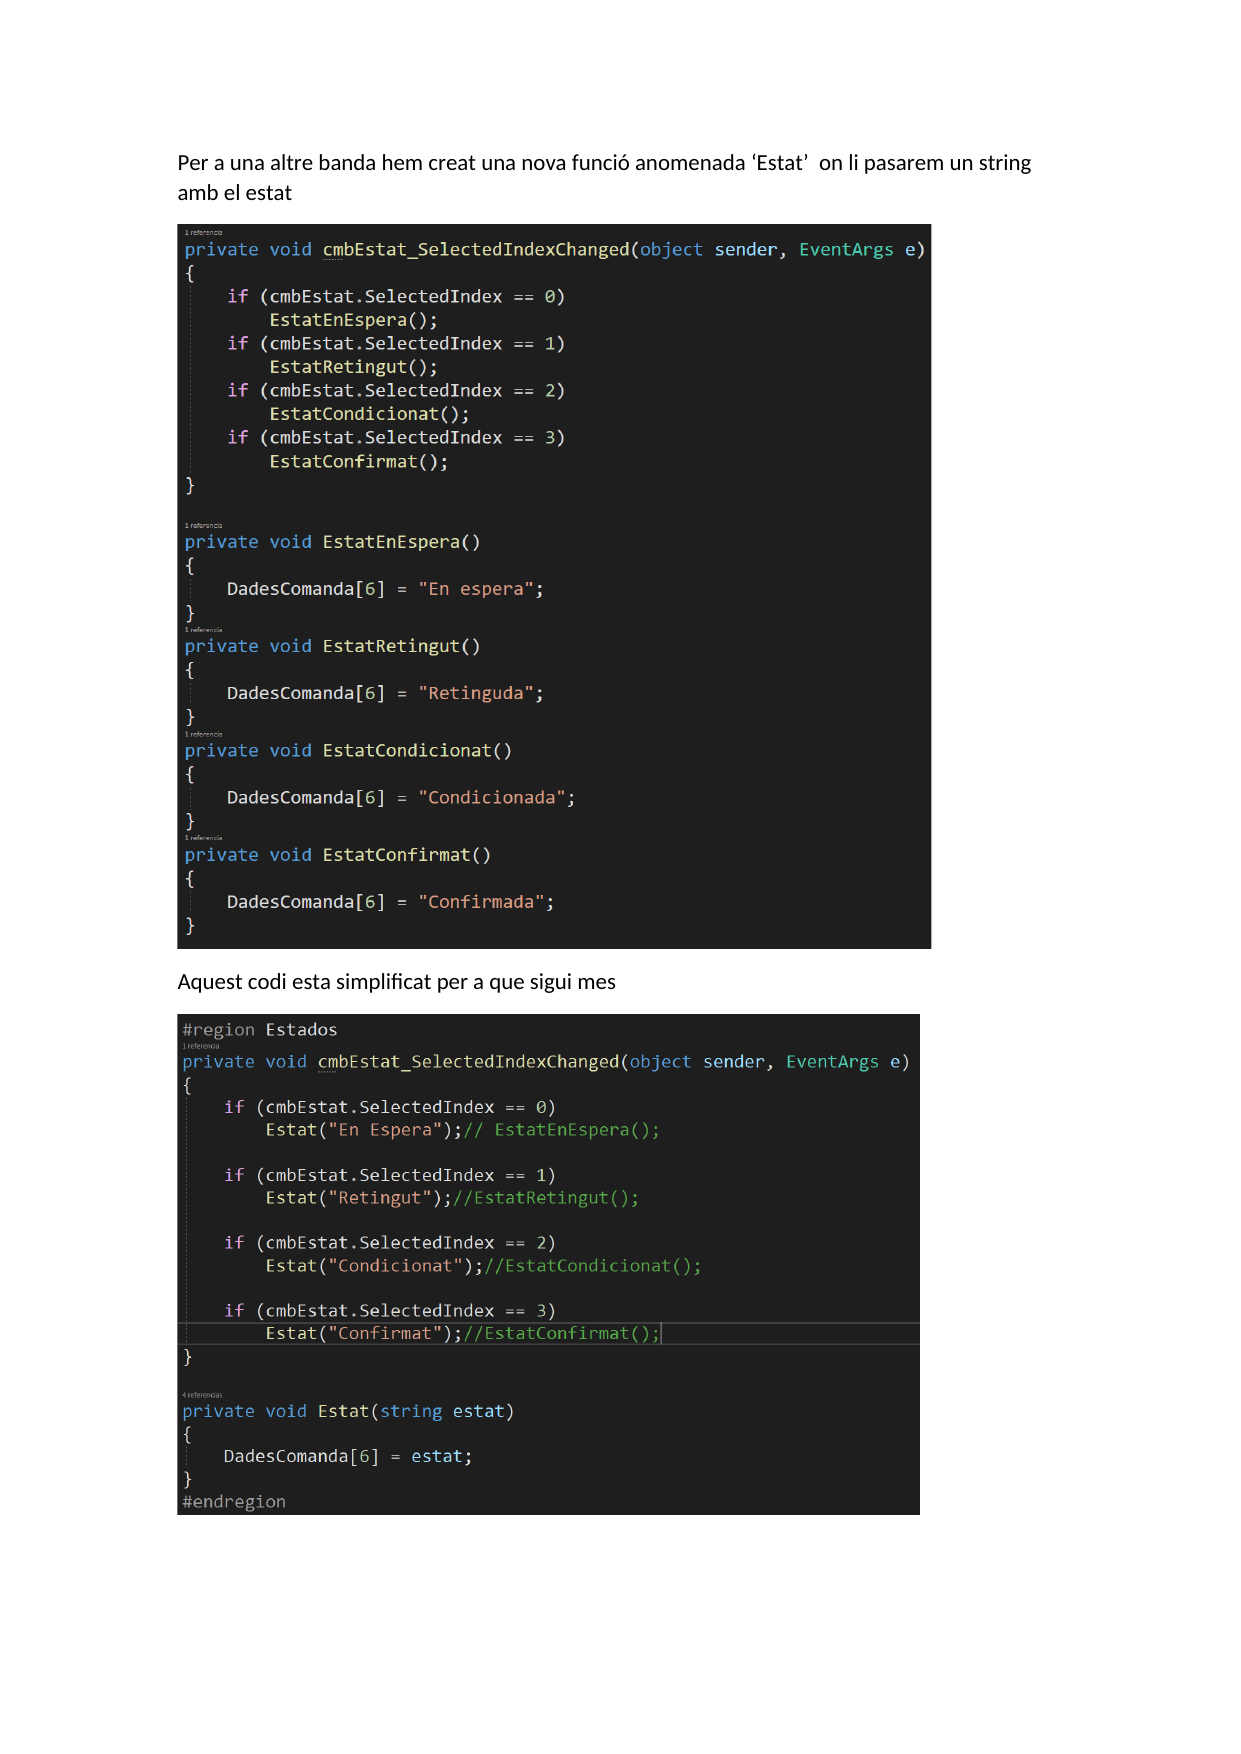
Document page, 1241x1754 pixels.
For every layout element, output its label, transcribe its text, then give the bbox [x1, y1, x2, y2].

text Per a una altre banda hem creat una nova funció anomenada ‘Estat’ on li pasarem un string amb el estat [177, 148, 1063, 206]
picture [177, 224, 932, 949]
text Aquest codi esta simplificat per a que sigui mes [177, 967, 1063, 996]
picture [177, 1014, 920, 1515]
